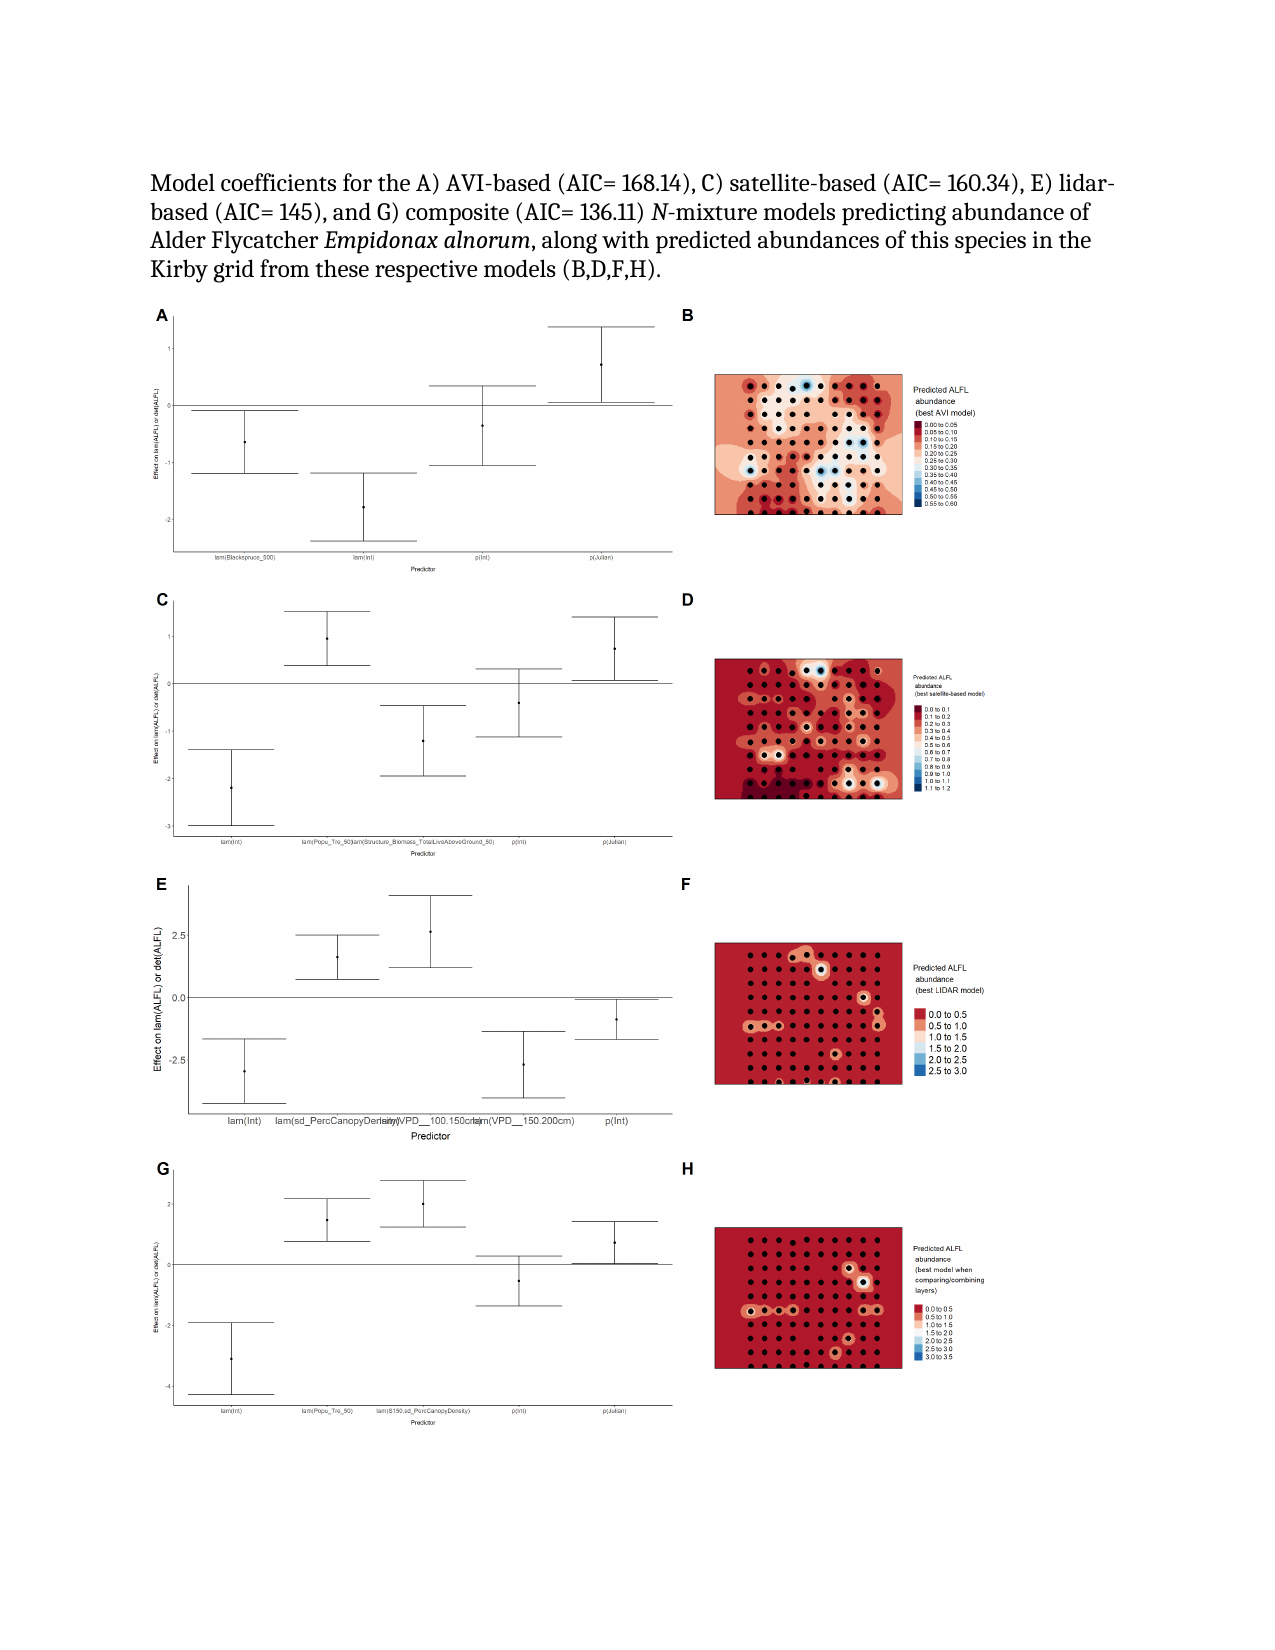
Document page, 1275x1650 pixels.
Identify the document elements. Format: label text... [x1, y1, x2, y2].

text Model coefficients for the A) AVI-based (AIC= 168.14), C) satellite-based (AIC= 160.34), E) lidar-based (AIC= 145), and G) composite (AIC= 136.11) N-mixture models predicting abundance of Alder Flycatcher Empidonax alnorum, along with predicted abundances of this species in the Kirby grid from these respective models (B,D,F,H). [150, 169, 1125, 284]
picture [150, 302, 1025, 1440]
